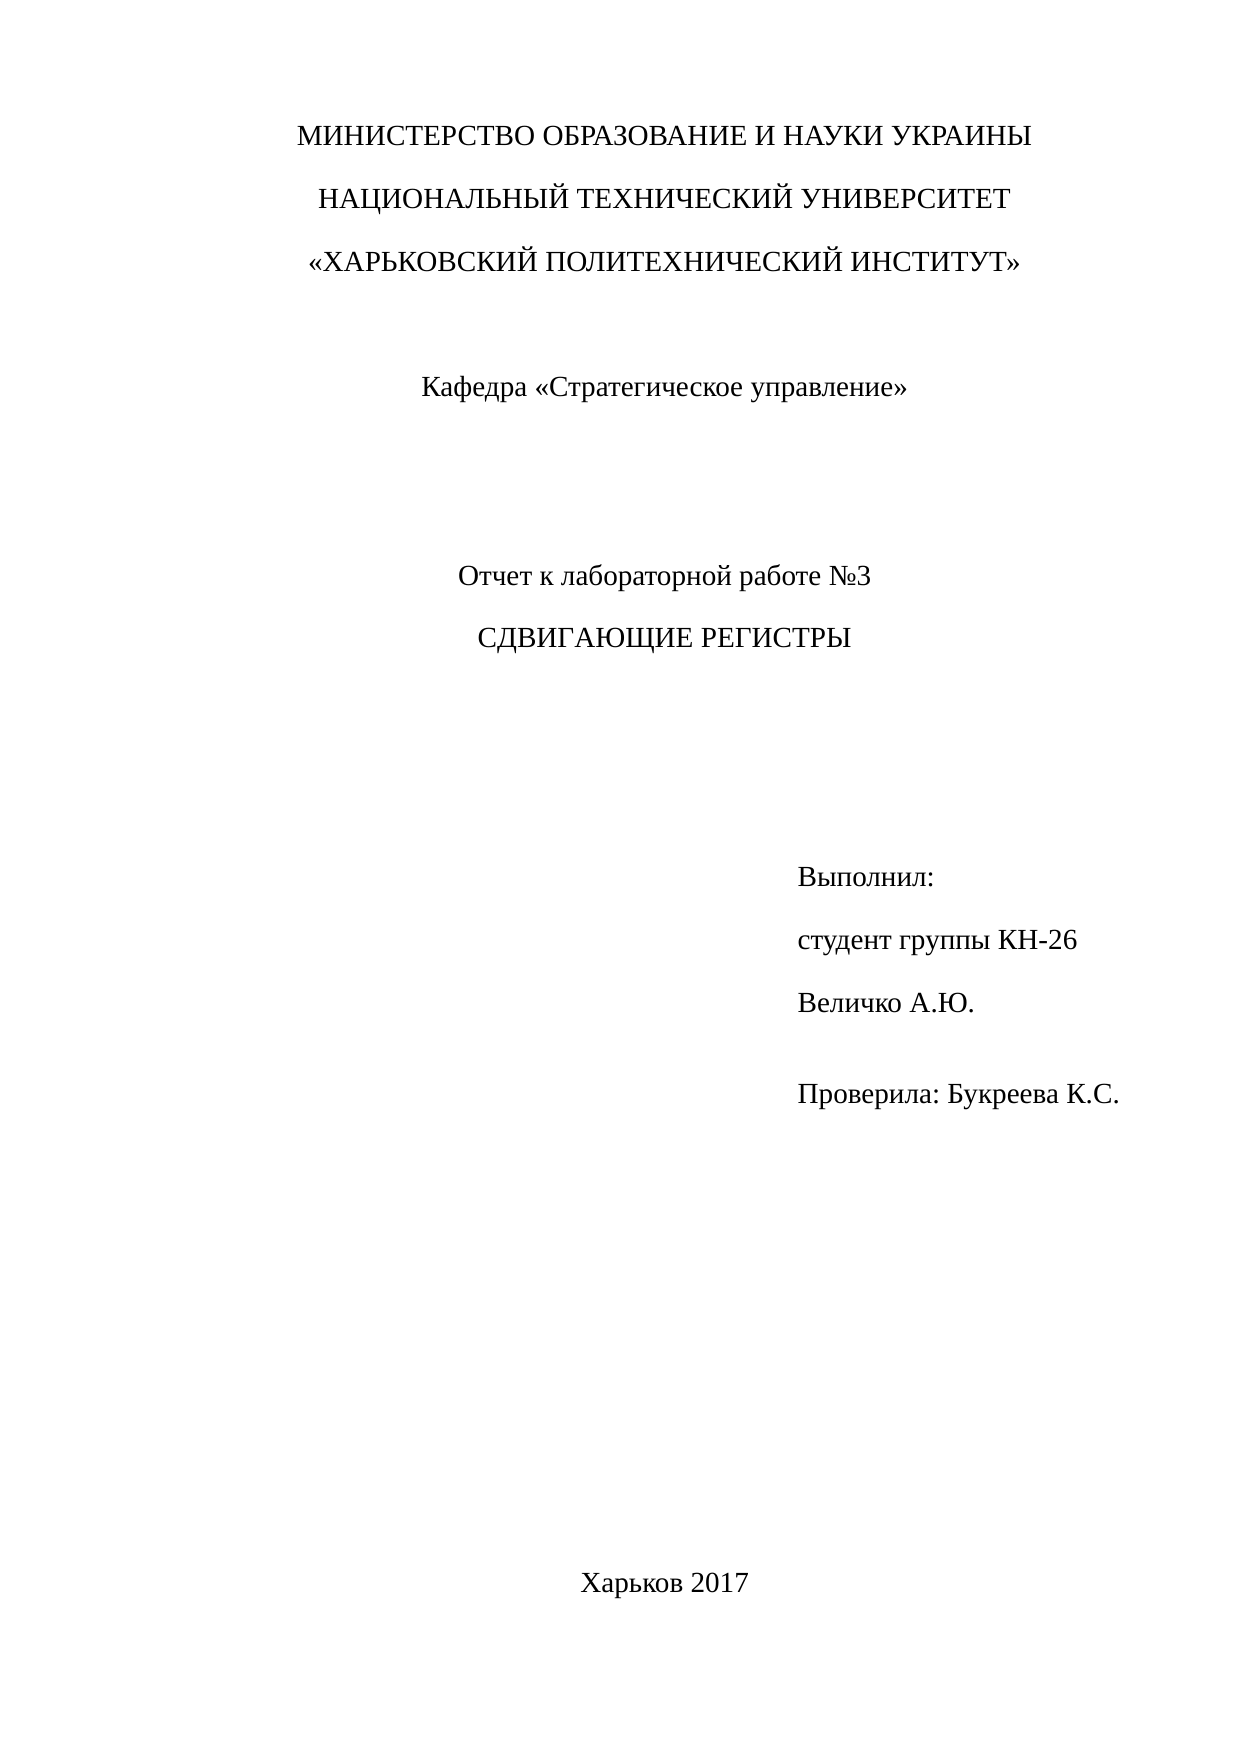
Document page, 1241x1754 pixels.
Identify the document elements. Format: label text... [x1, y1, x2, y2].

text НАЦИОНАЛЬНЫЙ ТЕХНИЧЕСКИЙ УНИВЕРСИТЕТ [177, 181, 1152, 214]
text Величко А.Ю. [797, 985, 1152, 1018]
title CДВИГАЮЩИЕ РЕГИСТРЫ [177, 621, 1152, 654]
text «ХАРЬКОВСКИЙ ПОЛИТЕХНИЧЕСКИЙ ИНСТИТУТ» [177, 244, 1152, 277]
text Выполнил: [797, 859, 1152, 893]
text Проверила: Букреева К.С. [797, 1048, 1152, 1110]
text Отчет к лабораторной работе №3 [177, 558, 1152, 591]
text Кафедра «Стратегическое управление» [177, 369, 1152, 403]
text МИНИСТЕРСТВО ОБРАЗОВАНИЕ И НАУКИ УКРАИНЫ [177, 118, 1152, 152]
text студент группы КН-26 [797, 922, 1152, 956]
text Харьков 2017 [177, 1565, 1152, 1598]
